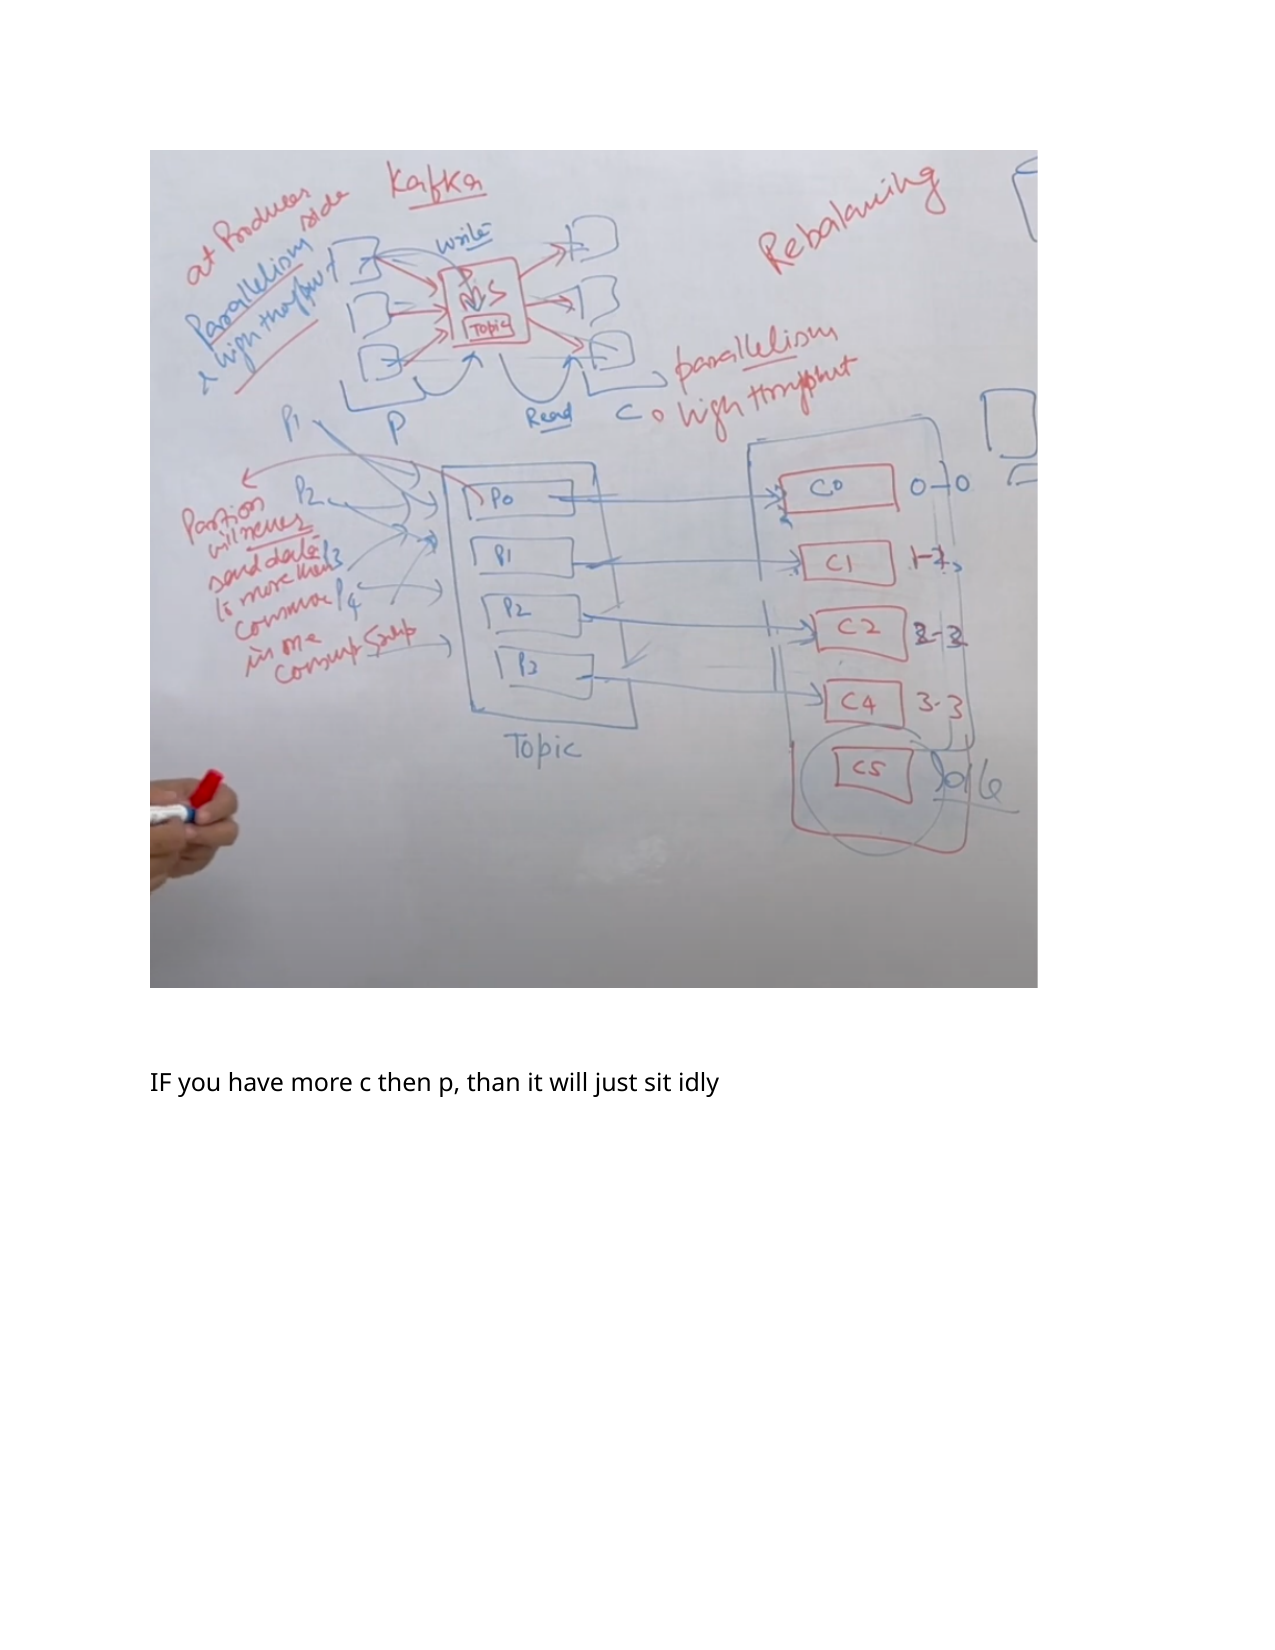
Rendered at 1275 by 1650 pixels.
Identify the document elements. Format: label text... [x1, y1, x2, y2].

picture [150, 150, 1038, 988]
text IF you have more c then p, than it will just sit idly [150, 1065, 1125, 1099]
